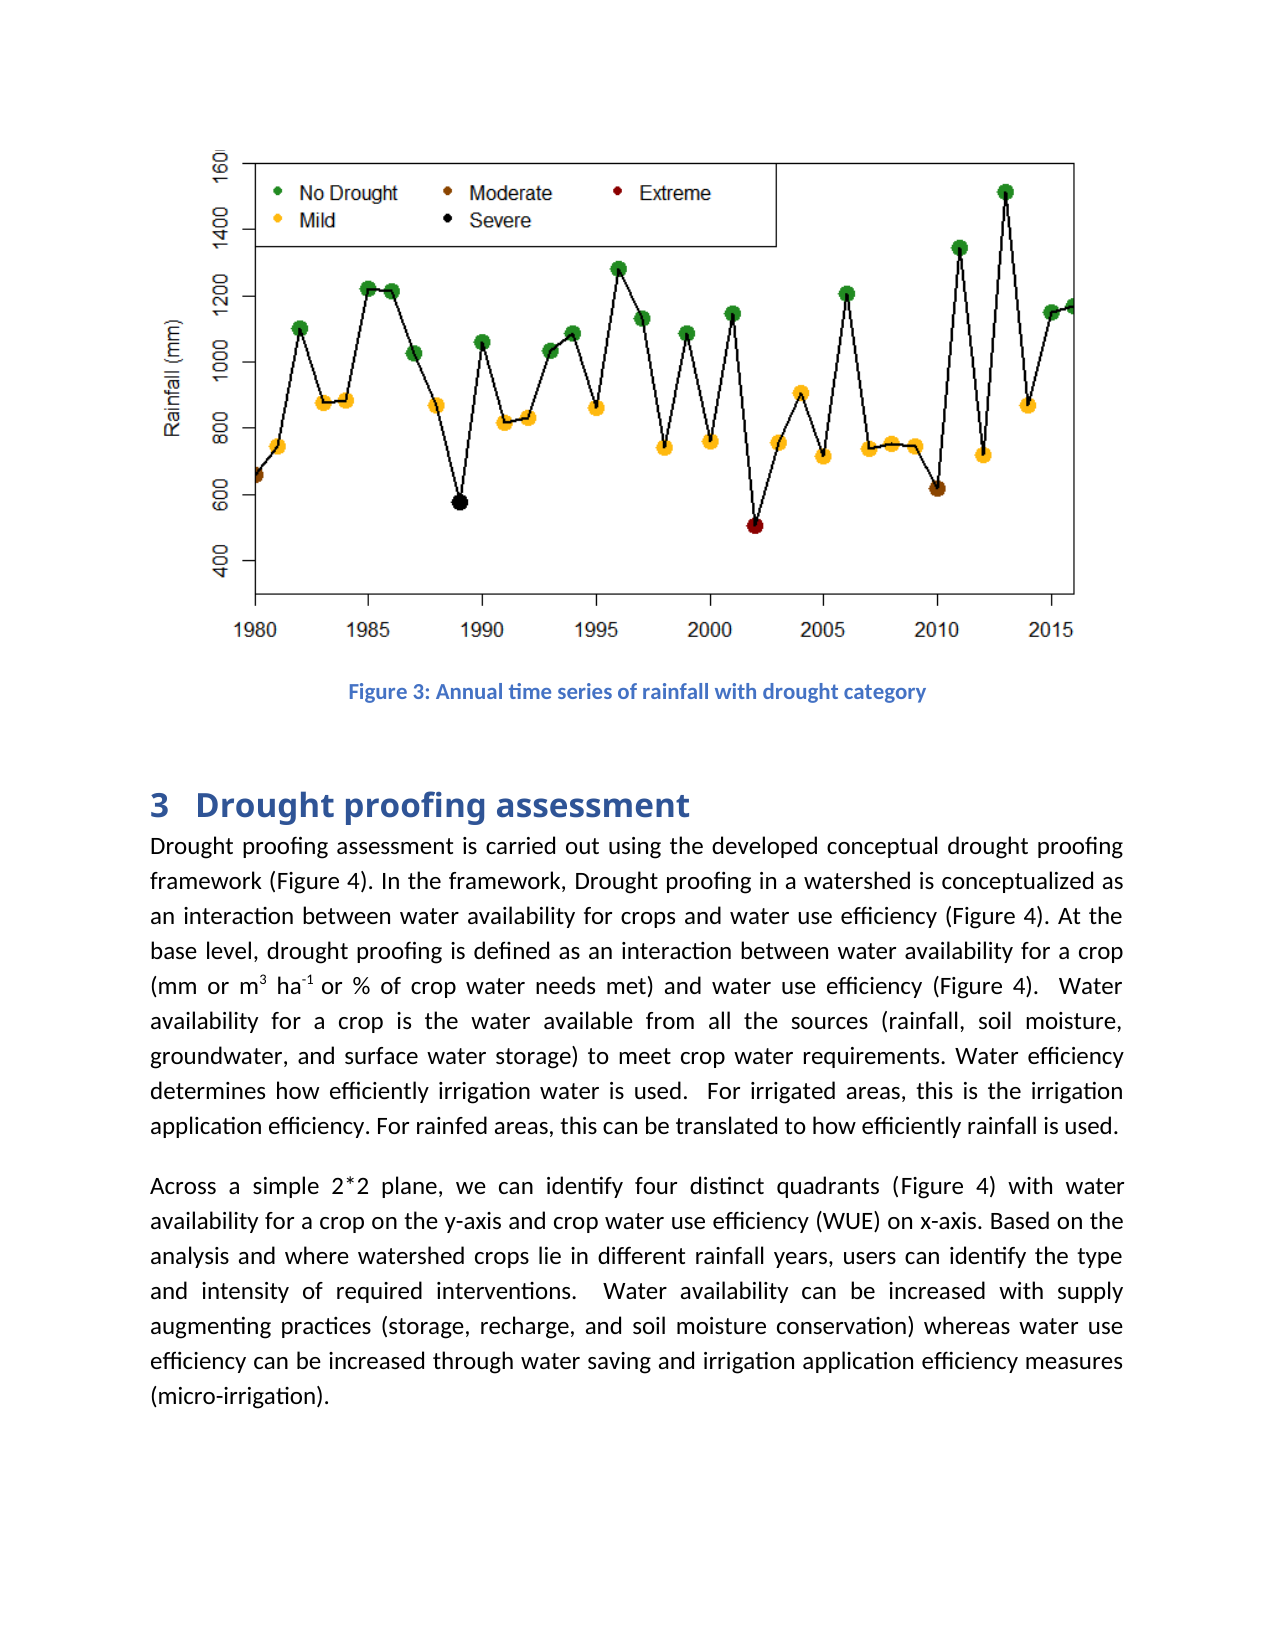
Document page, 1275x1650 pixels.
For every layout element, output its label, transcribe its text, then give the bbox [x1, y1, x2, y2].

subtitle Drought proofing assessment [150, 781, 1125, 827]
picture [150, 150, 1097, 659]
text Drought proofing assessment is carried out using the developed conceptual drought proofing framework (Figure 4). In the framework, Drought proofing in a watershed is conceptualized as an interaction between water availability for crops and water use efficiency (Figure 4). At the base level, drought proofing is defined as an interaction between water availability for a crop (mm or m3 ha-1 or % of crop water needs met) and water use efficiency (Figure 4). Water availability for a crop is the water available from all the sources (rainfall, soil moisture, groundwater, and surface water storage) to meet crop water requirements. Water efficiency determines how efficiently irrigation water is used. For irrigated areas, this is the irrigation application efficiency. For rainfed areas, this can be translated to how efficiently rainfall is used. [150, 830, 1125, 1141]
text Figure 3: Annual time series of rainfall with drought category [150, 677, 1125, 705]
text Across a simple 2*2 plane, we can identify four distinct quadrants (Figure 4) with water availability for a crop on the y-axis and crop water use efficiency (WUE) on x-axis. Based on the analysis and where watershed crops lie in different rainfall years, users can identify the type and intensity of required interventions. Water availability can be increased with supply augmenting practices (storage, recharge, and soil moisture conservation) whereas water use efficiency can be increased through water saving and irrigation application efficiency measures (micro-irrigation). [150, 1170, 1125, 1411]
